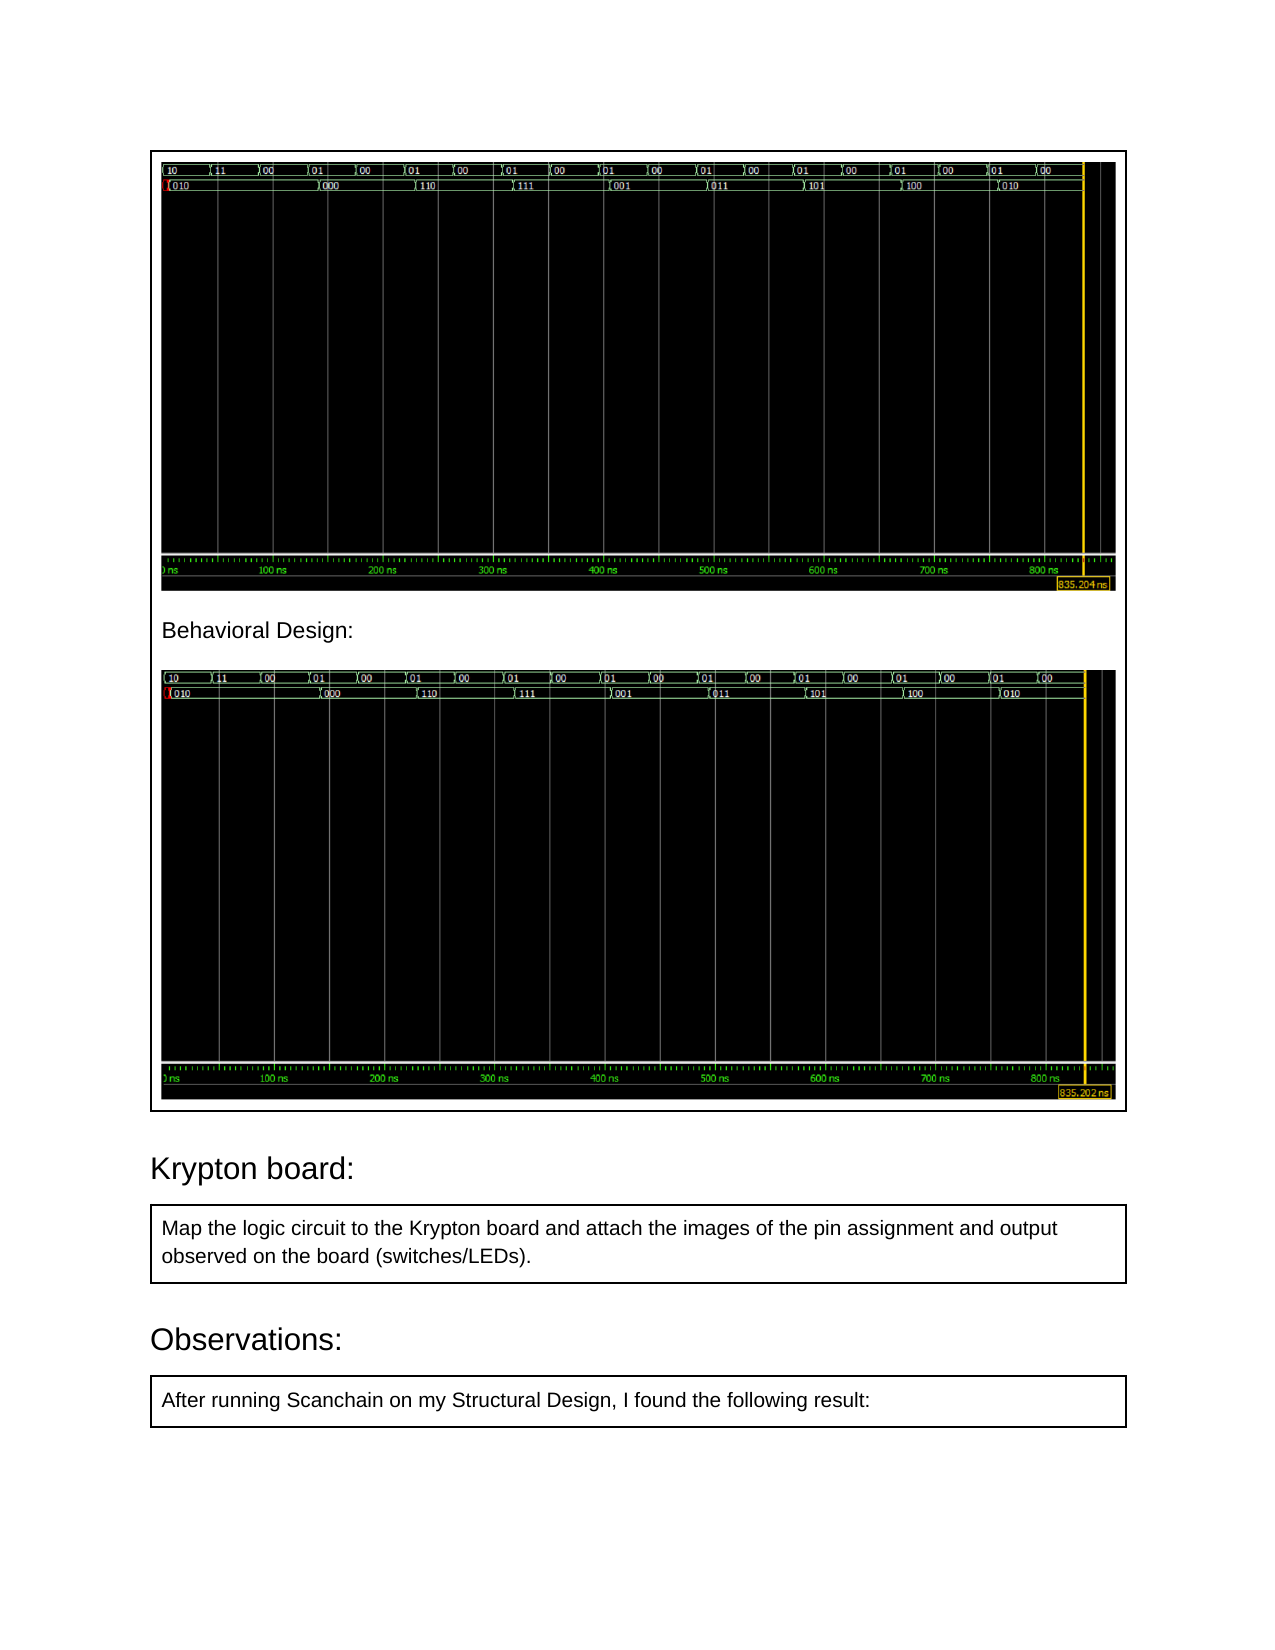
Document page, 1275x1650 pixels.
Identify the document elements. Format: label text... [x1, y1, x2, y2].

picture [161, 670, 1116, 1100]
subtitle Krypton board: [150, 1150, 1125, 1186]
table_header Map the logic circuit to the Krypton board and attach the images of the pin assignment and output observed on the board (switches/LEDs). [152, 1206, 1125, 1282]
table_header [152, 152, 1125, 1110]
subtitle Observations: [150, 1321, 1125, 1357]
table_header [152, 1377, 1125, 1426]
picture [161, 162, 1116, 591]
